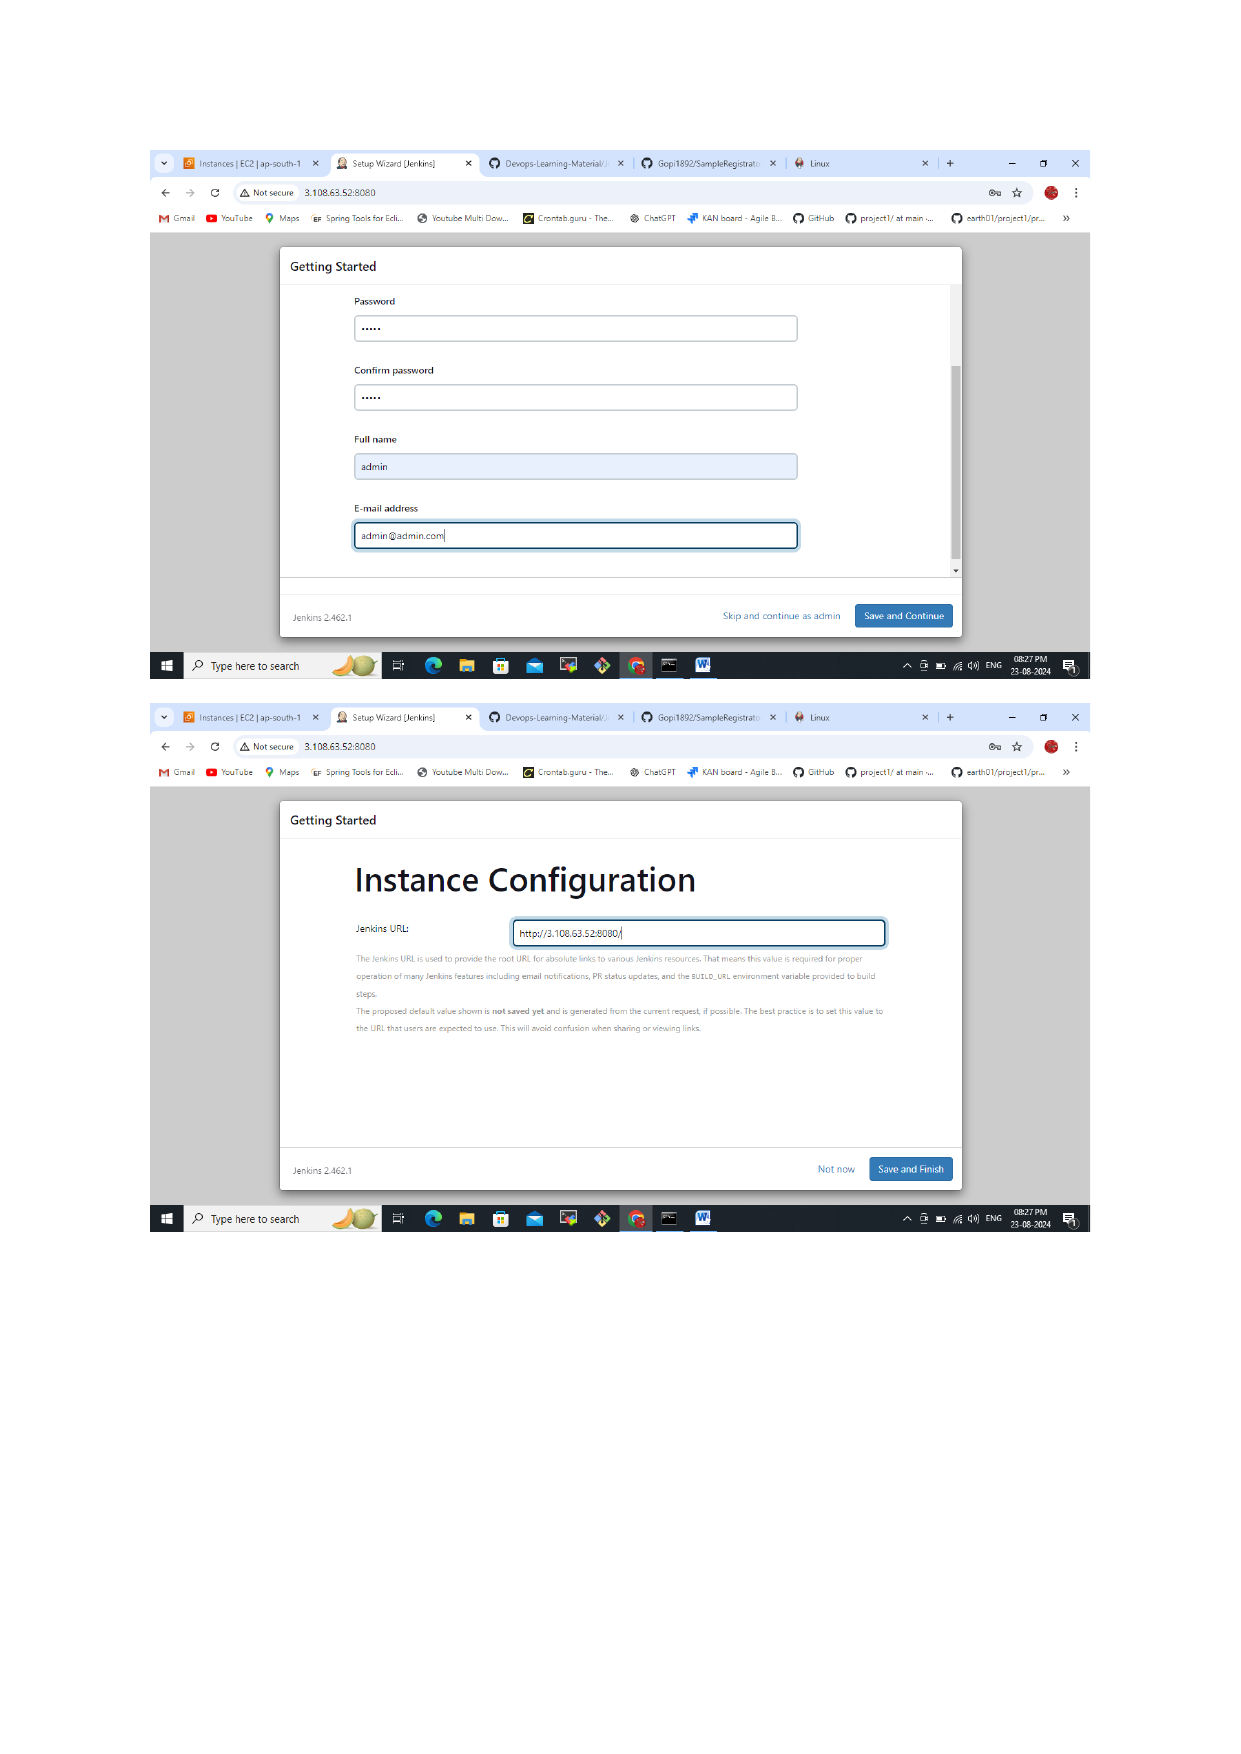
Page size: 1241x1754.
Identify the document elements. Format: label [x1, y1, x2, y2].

picture [150, 150, 1091, 679]
picture [150, 703, 1091, 1232]
